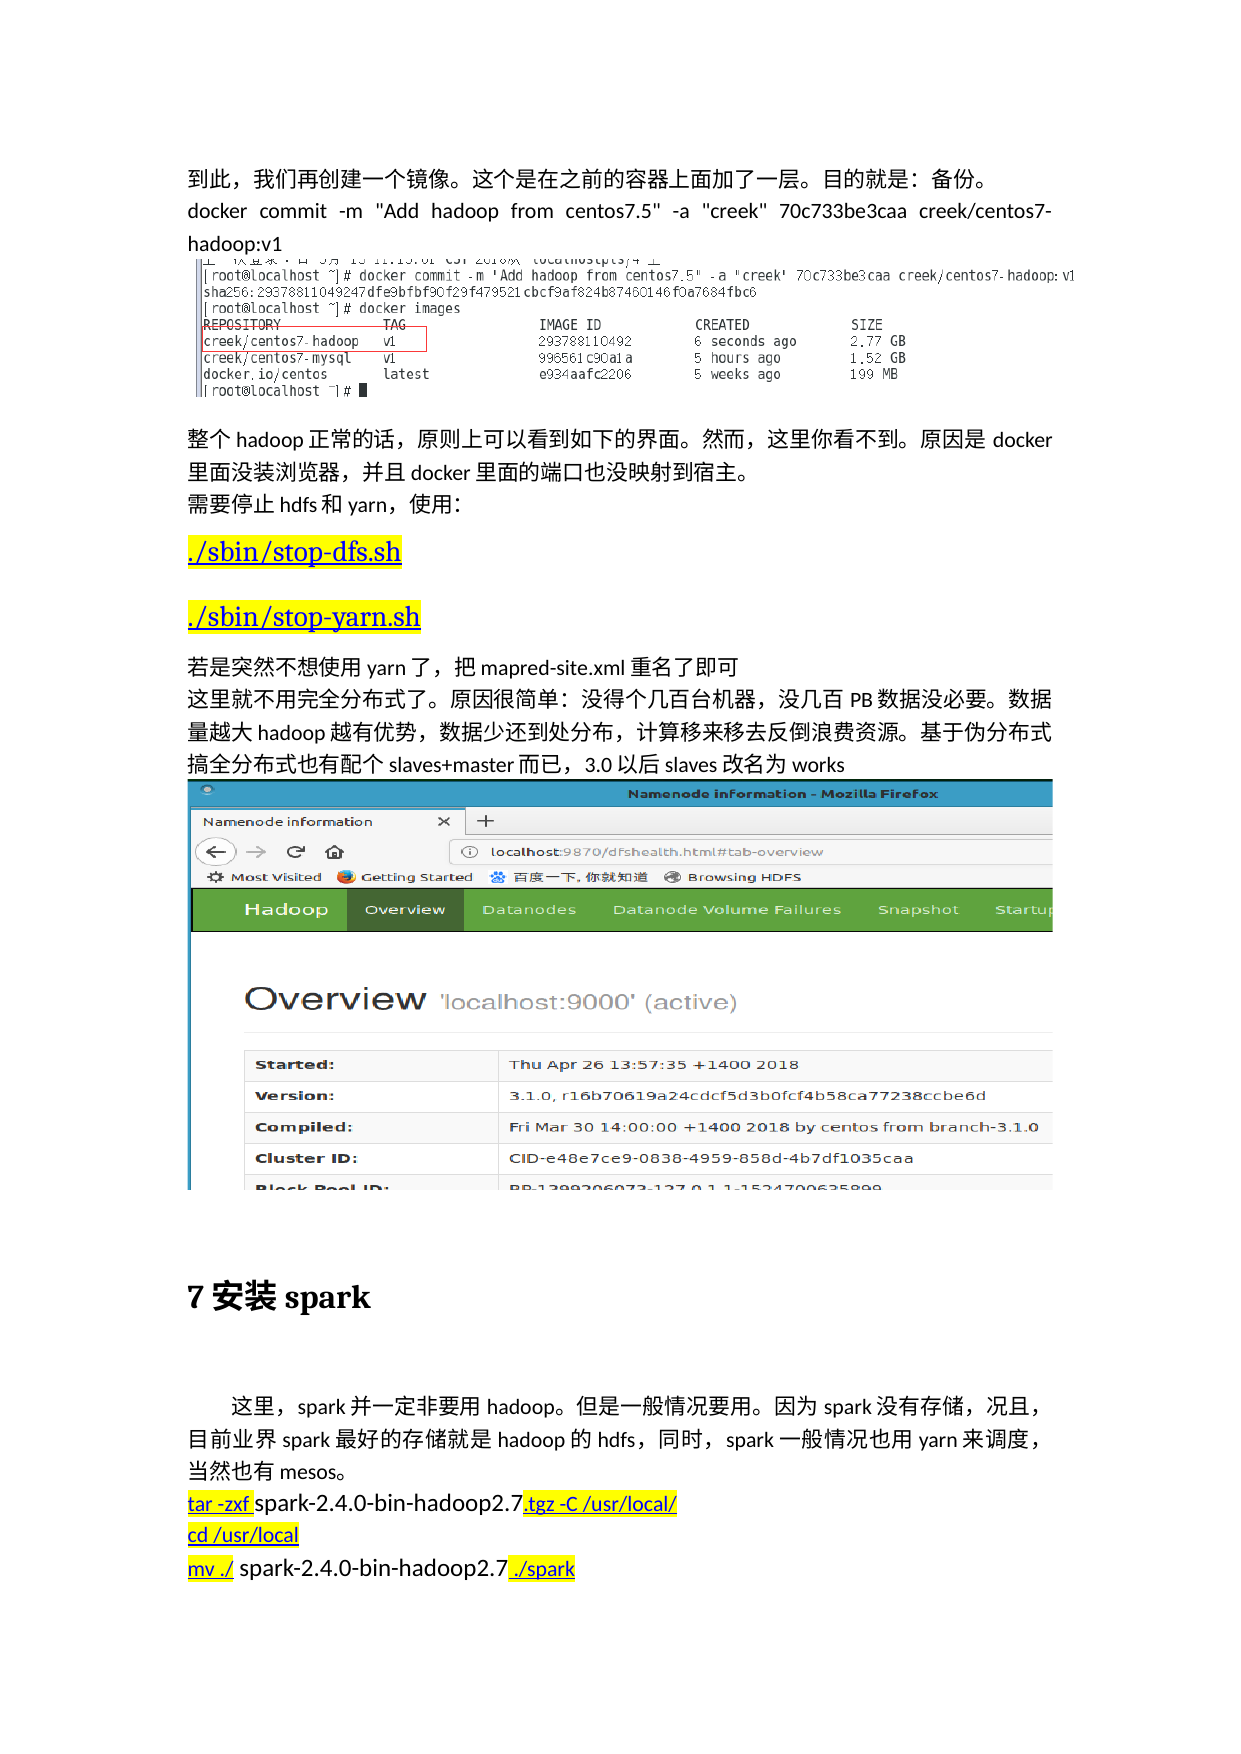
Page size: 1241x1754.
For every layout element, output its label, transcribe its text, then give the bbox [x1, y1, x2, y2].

text cd /usr/local [187, 1519, 1053, 1551]
text 到此，我们再创建一个镜像。这个是在之前的容器上面加了一层。目的就是：备份。 [187, 162, 1053, 194]
subtitle 7 安装spark [187, 1262, 1053, 1327]
picture [187, 259, 1205, 397]
text 这里就不用完全分布式了。原因很简单：没得个几百台机器，没几百PB数据没必要。数据量越大hadoop越有优势，数据少还到处分布，计算移来移去反倒浪费资源。基于伪分布式搞全分布式也有配个slaves+master而已，3.0以后slaves改名为works [187, 682, 1053, 779]
text ./sbin/stop-dfs.sh [187, 519, 1053, 584]
text docker commit -m "Add hadoop from centos7.5" -a "creek" 70c733be3caa creek/centos7-hadoop:v1 [187, 194, 1053, 259]
text tar -zxf spark-2.4.0-bin-hadoop2.7.tgz -C /usr/local/ [187, 1486, 1053, 1519]
text ./sbin/stop-yarn.sh [187, 584, 1053, 649]
text 这里，spark并一定非要用hadoop。但是一般情况要用。因为spark没有存储，况且，目前业界spark最好的存储就是hadoop的hdfs，同时，spark一般情况也用yarn来调度，当然也有mesos。 [187, 1389, 1053, 1486]
text 需要停止hdfs和yarn，使用： [187, 487, 1053, 519]
text mv ./ spark-2.4.0-bin-hadoop2.7 ./spark [187, 1551, 1053, 1584]
text 若是突然不想使用yarn了，把mapred-site.xml重名了即可 [187, 649, 1053, 682]
picture [187, 779, 1053, 1190]
text 整个hadoop正常的话，原则上可以看到如下的界面。然而，这里你看不到。原因是docker里面没装浏览器，并且docker里面的端口也没映射到宿主。 [187, 422, 1053, 487]
